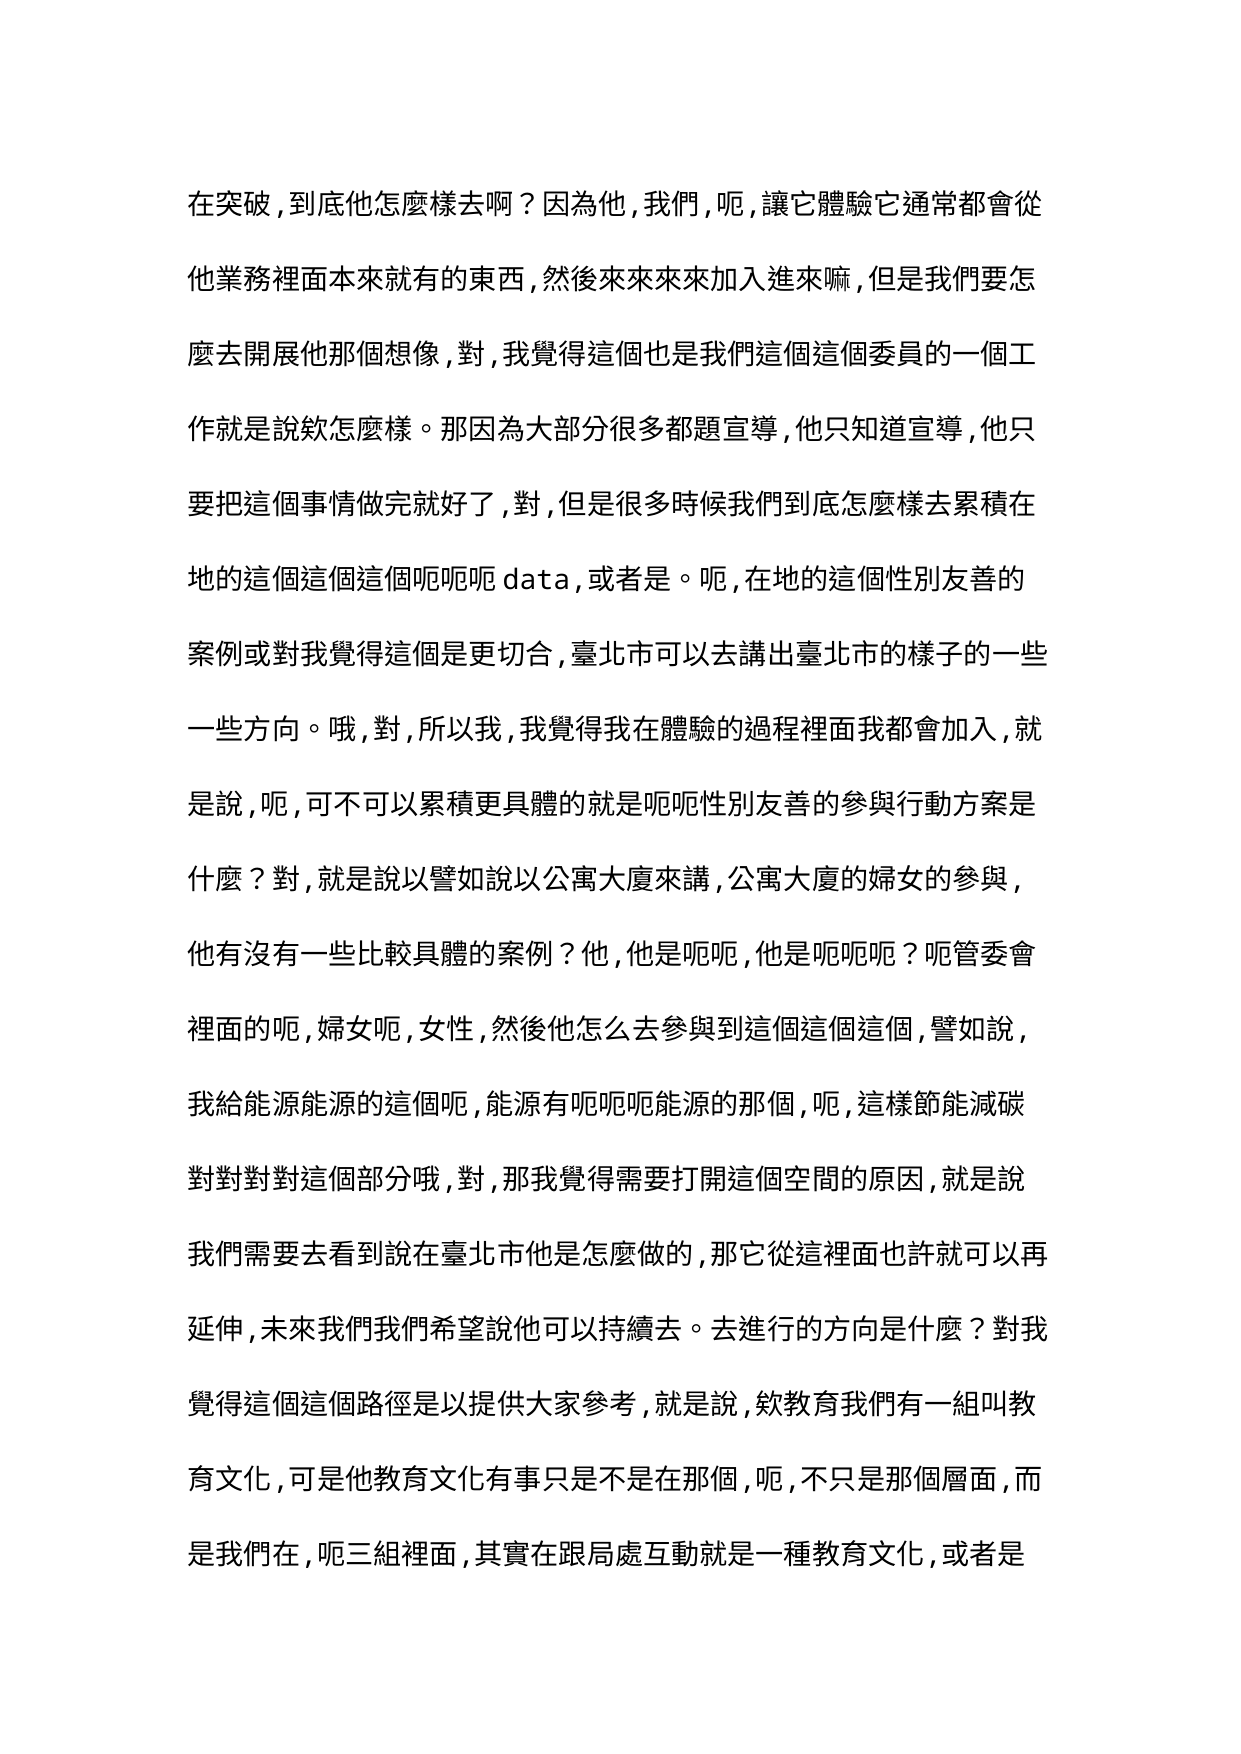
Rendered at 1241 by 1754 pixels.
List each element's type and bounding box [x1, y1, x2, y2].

text [187, 164, 1053, 1589]
